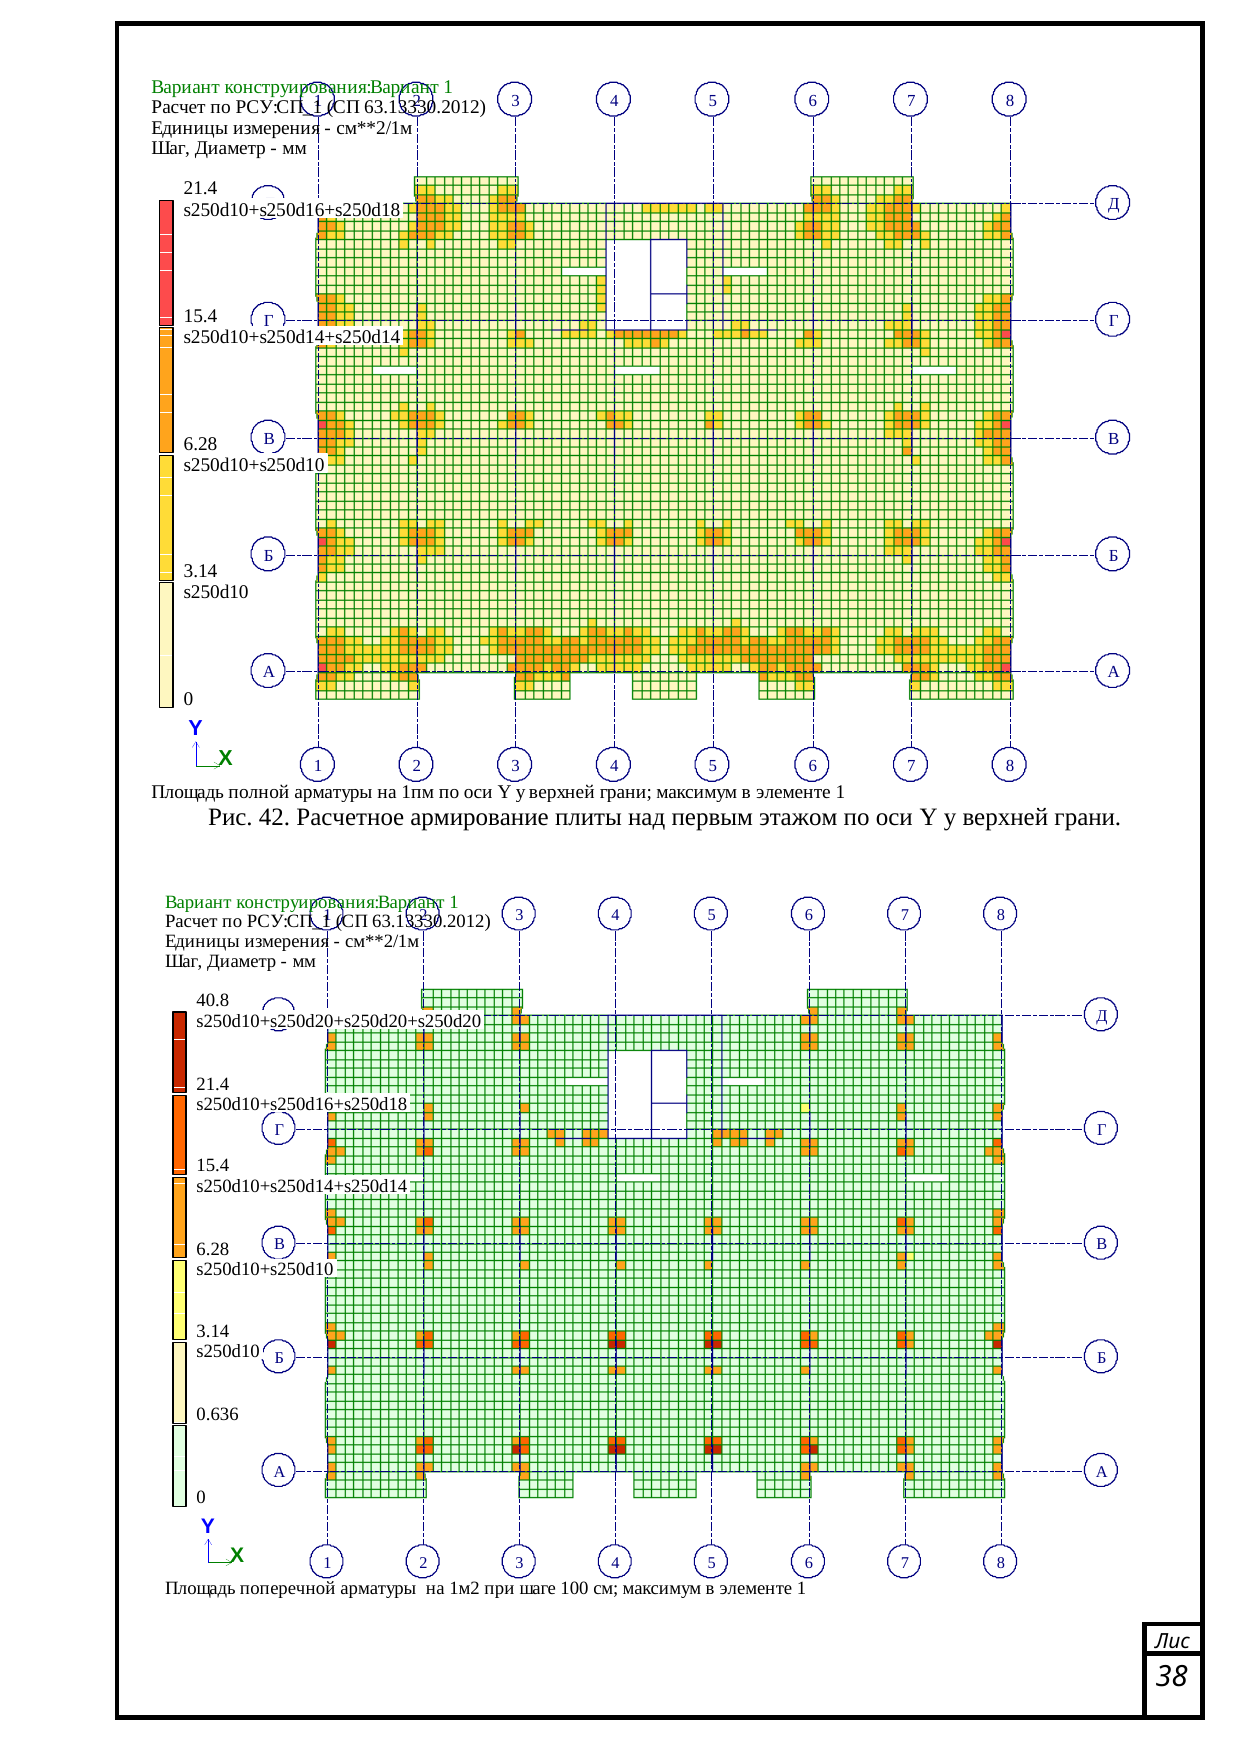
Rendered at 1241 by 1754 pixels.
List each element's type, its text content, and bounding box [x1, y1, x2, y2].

text Рис. 42. Расчетное армирование плиты над первым этажом по оси Y у верхней грани. [148, 802, 1181, 830]
